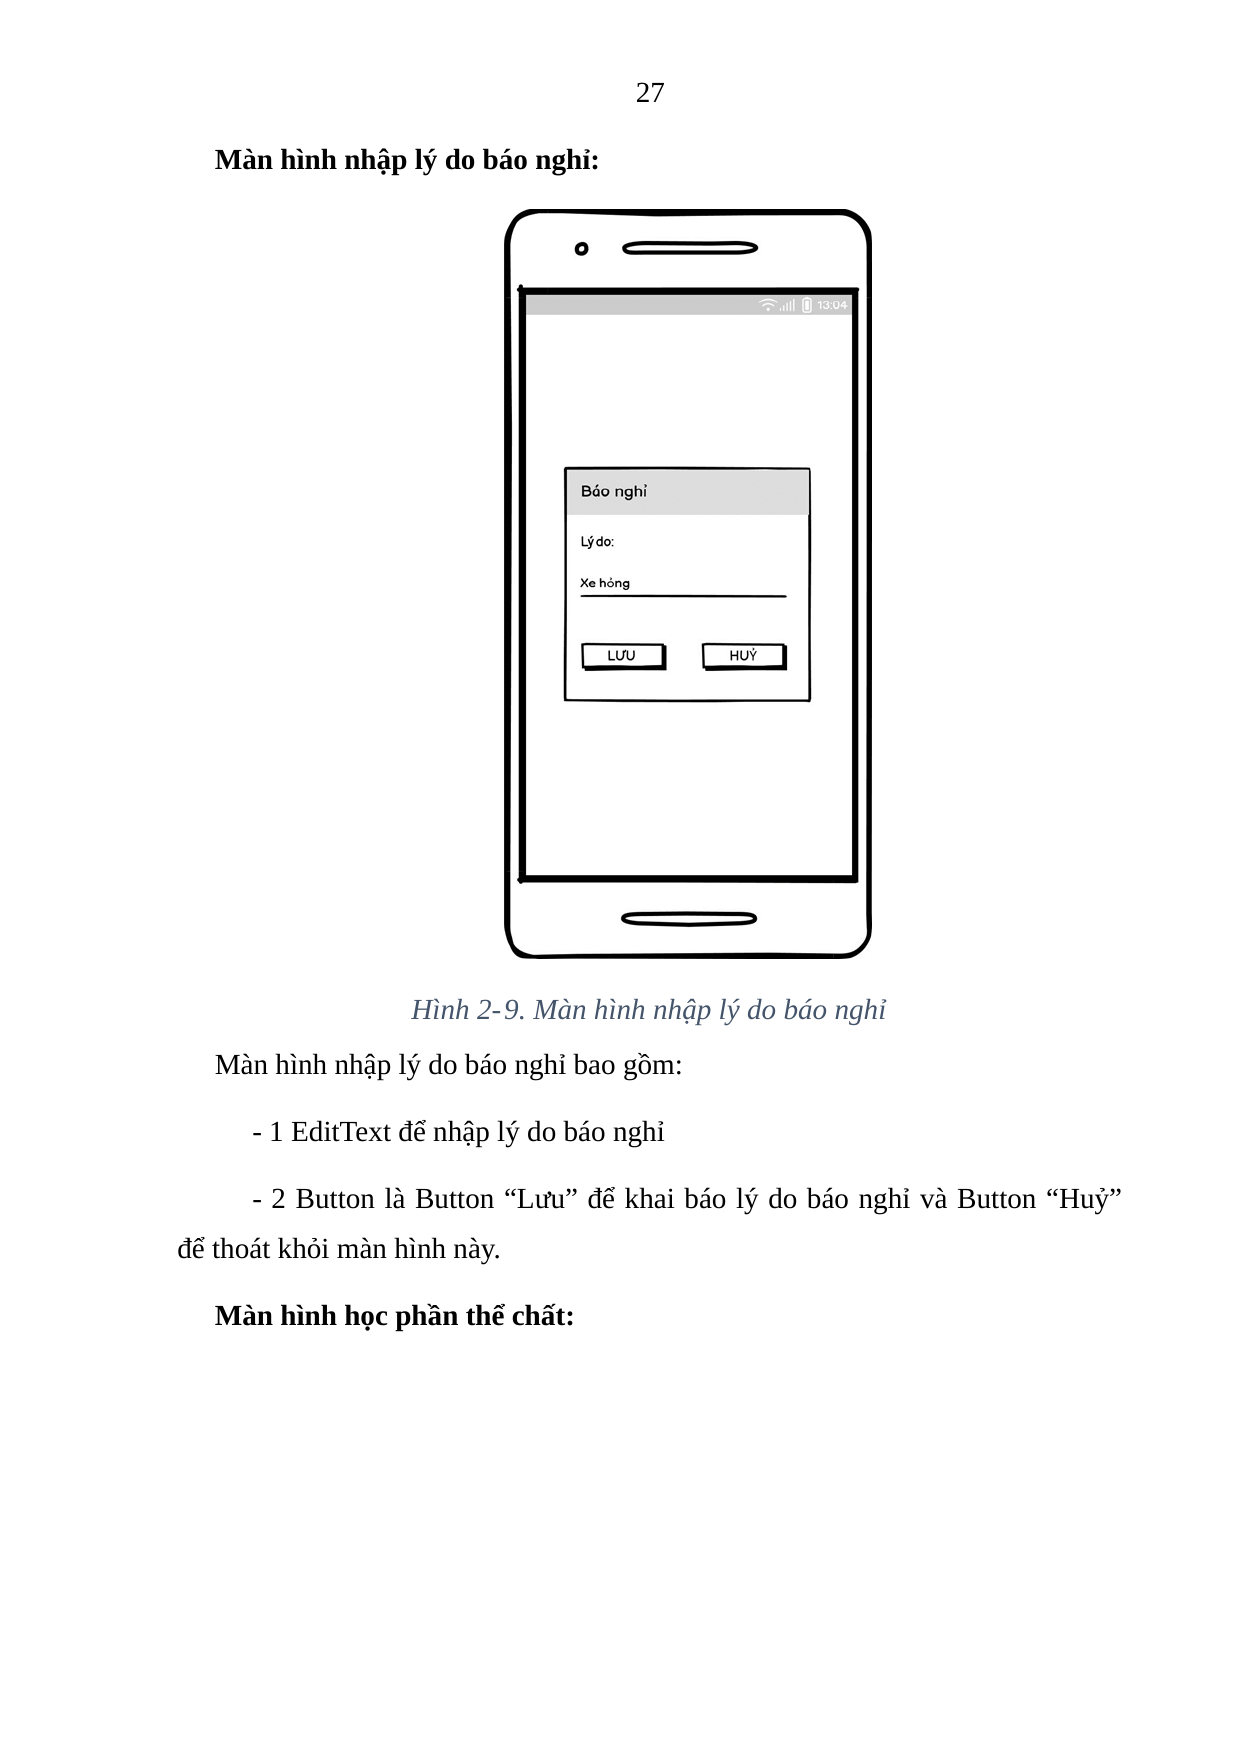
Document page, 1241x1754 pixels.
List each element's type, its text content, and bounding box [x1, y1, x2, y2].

text - 1 EditText để nhập lý do báo nghỉ [177, 1114, 1123, 1147]
text - 2 Button là Button “Lưu” để khai báo lý do báo nghỉ và Button “Huỷ” để thoát khỏi màn hình này. [177, 1181, 1123, 1265]
text Màn hình học phần thể chất: [177, 1298, 1123, 1332]
text Hình 2-9. Màn hình nhập lý do báo nghỉ [177, 992, 1123, 1026]
picture [503, 209, 872, 959]
text Màn hình nhập lý do báo nghỉ bao gồm: [177, 1047, 1123, 1080]
text Màn hình nhập lý do báo nghỉ: [177, 142, 1123, 176]
